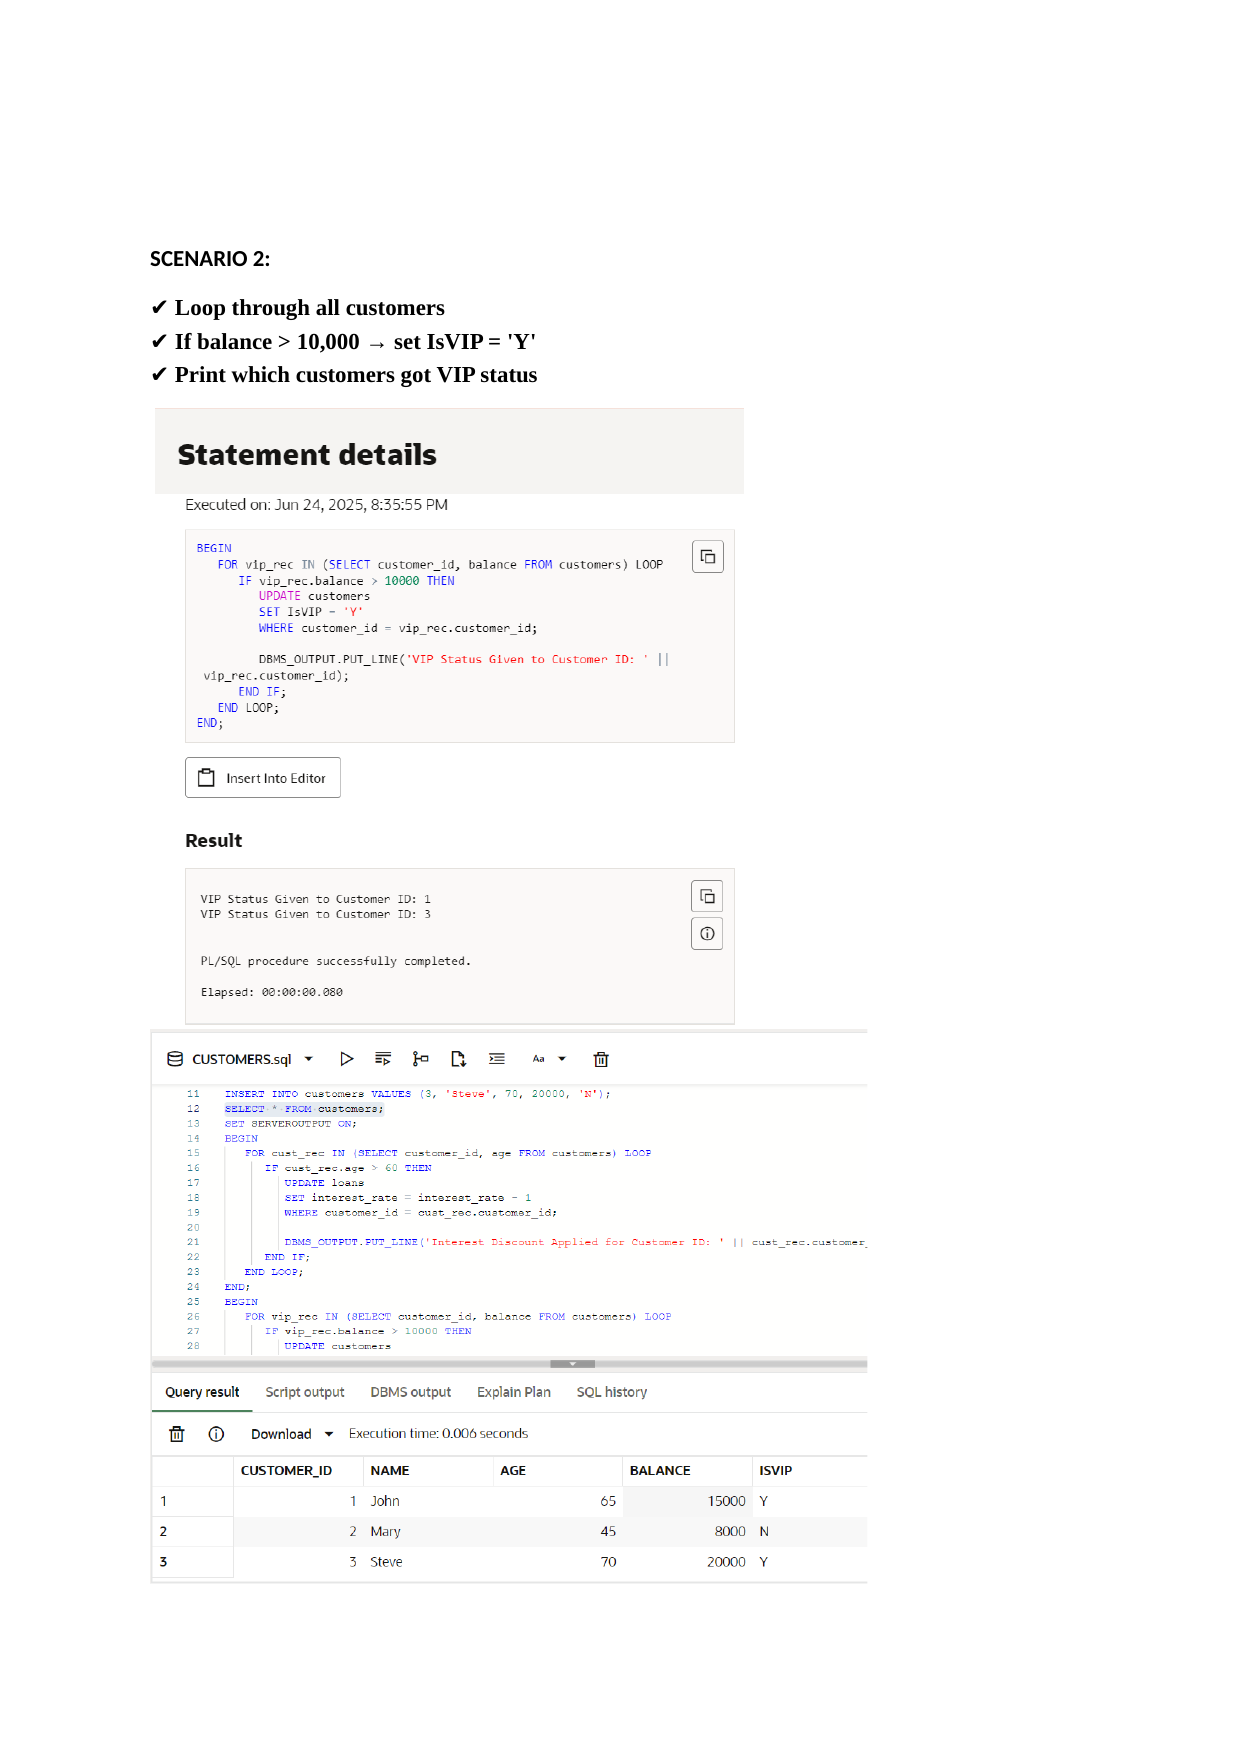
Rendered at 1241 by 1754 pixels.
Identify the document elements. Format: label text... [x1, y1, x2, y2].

text ✔ Loop through all customers ✔ If balance > 10,000 → set IsVIP = 'Y' ✔ Print which customers got VIP status [150, 291, 1090, 390]
picture [150, 1029, 868, 1584]
picture [155, 408, 744, 1028]
text SCENARIO 2: [150, 244, 1090, 272]
